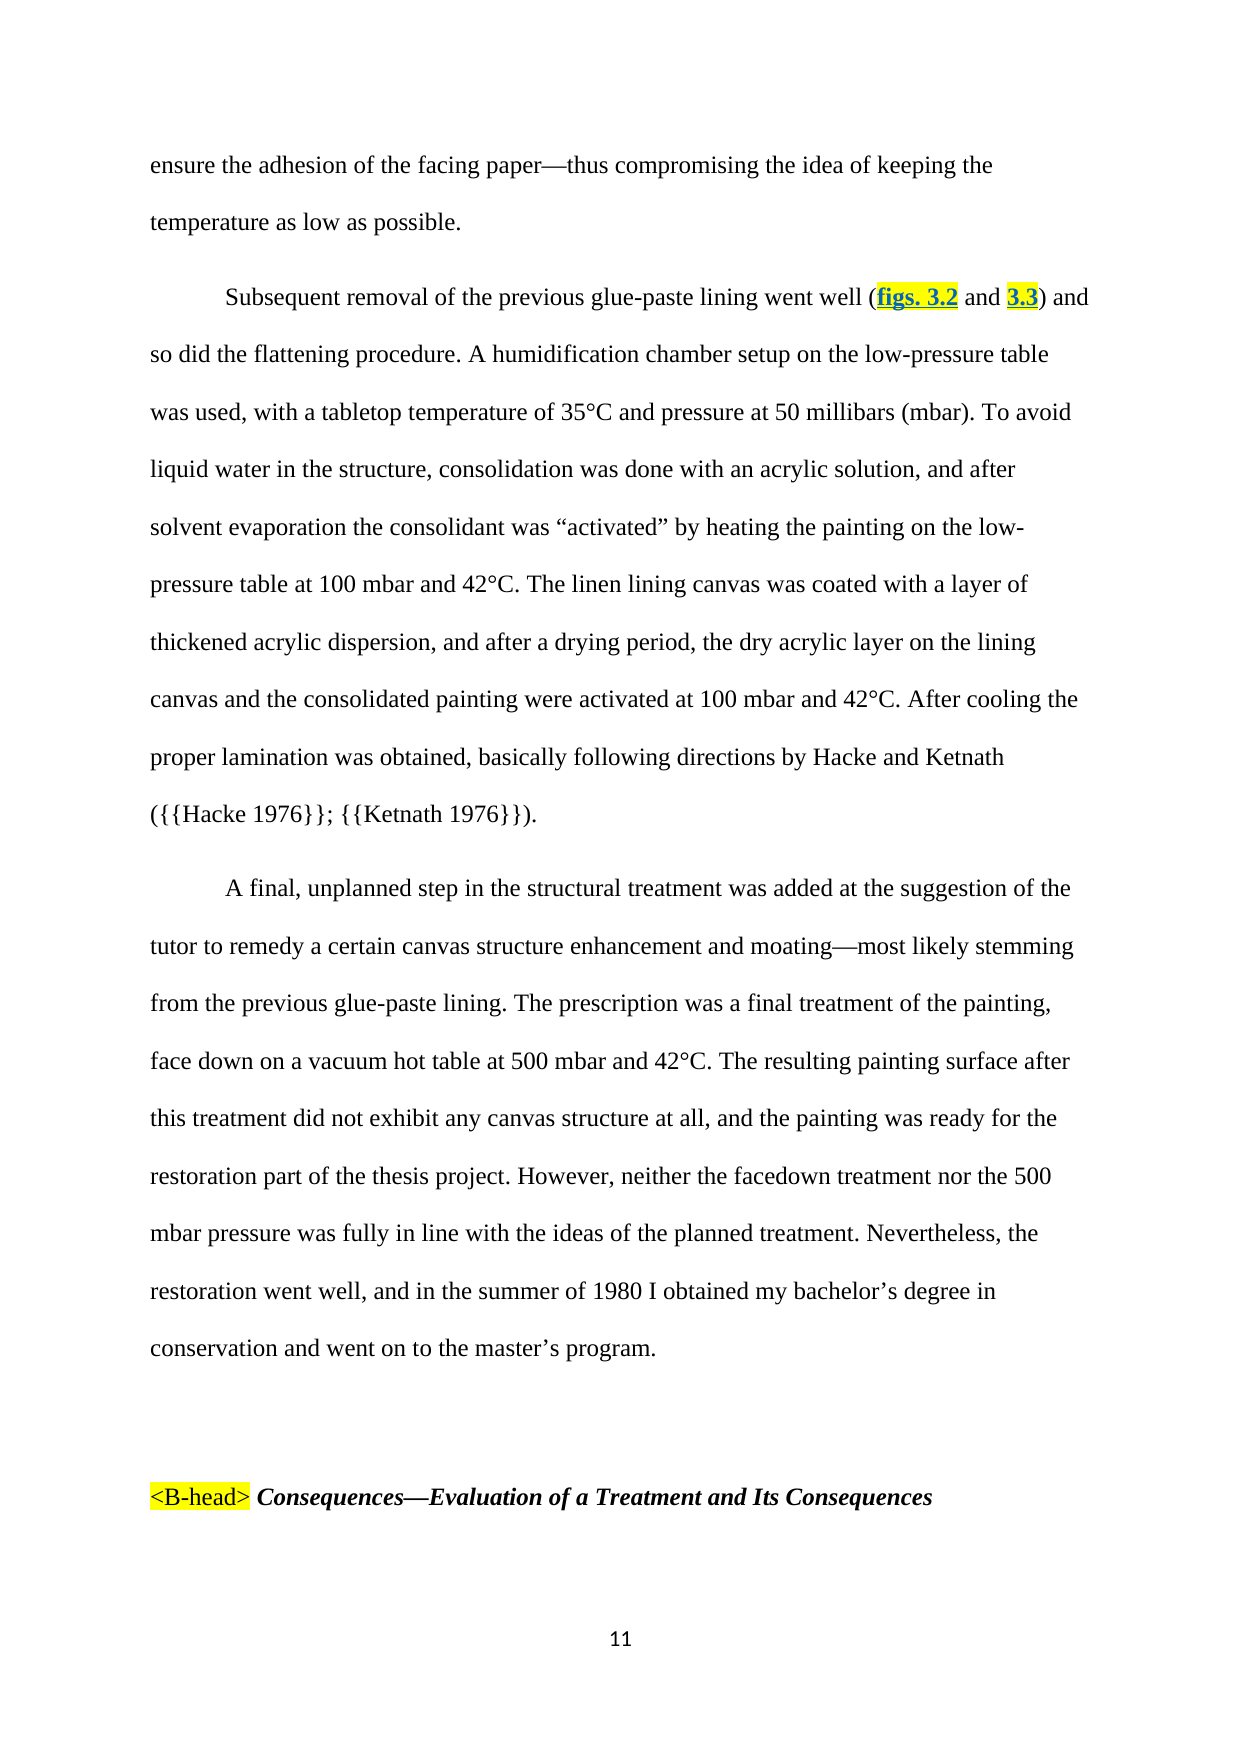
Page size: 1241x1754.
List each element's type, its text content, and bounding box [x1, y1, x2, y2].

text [150, 150, 1090, 236]
text Subsequent removal of the previous glue-paste lining went well (figs. 3.2 and 3.3) and so did the flattening procedure. A humidification chamber setup on the low-pressure table was used, with a tabletop temperature of 35°C and pressure at 50 millibars (mbar). To avoid liquid water in the structure, consolidation was done with an acrylic solution, and after solvent evaporation the consolidant was “activated” by heating the painting on the low-pressure table at 100 mbar and 42°C. The linen lining canvas was coated with a layer of thickened acrylic dispersion, and after a drying period, the dry acrylic layer on the lining canvas and the consolidated painting were activated at 100 mbar and 42°C. After cooling the proper lamination was obtained, basically following directions by Hacke and Ketnath ({{Hacke 1976}}; {{Ketnath 1976}}). [150, 282, 1090, 828]
text A final, unplanned step in the structural treatment was added at the suggestion of the tutor to remedy a certain canvas structure enhancement and moating—most likely stemming from the previous glue-paste lining. The prescription was a final treatment of the painting, face down on a vacuum hot table at 500 mbar and 42°C. The resulting painting surface after this treatment did not exhibit any canvas structure at all, and the painting was ready for the restoration part of the thesis project. However, neither the facedown treatment nor the 500 mbar pressure was fully in line with the ideas of the planned treatment. Nevertheless, the restoration went well, and in the summer of 1980 I obtained my bachelor’s degree in conservation and went on to the master’s program. [150, 873, 1090, 1362]
subtitle <B-head> Consequences—Evaluation of a Treatment and Its Consequences [250, 1482, 1090, 1510]
